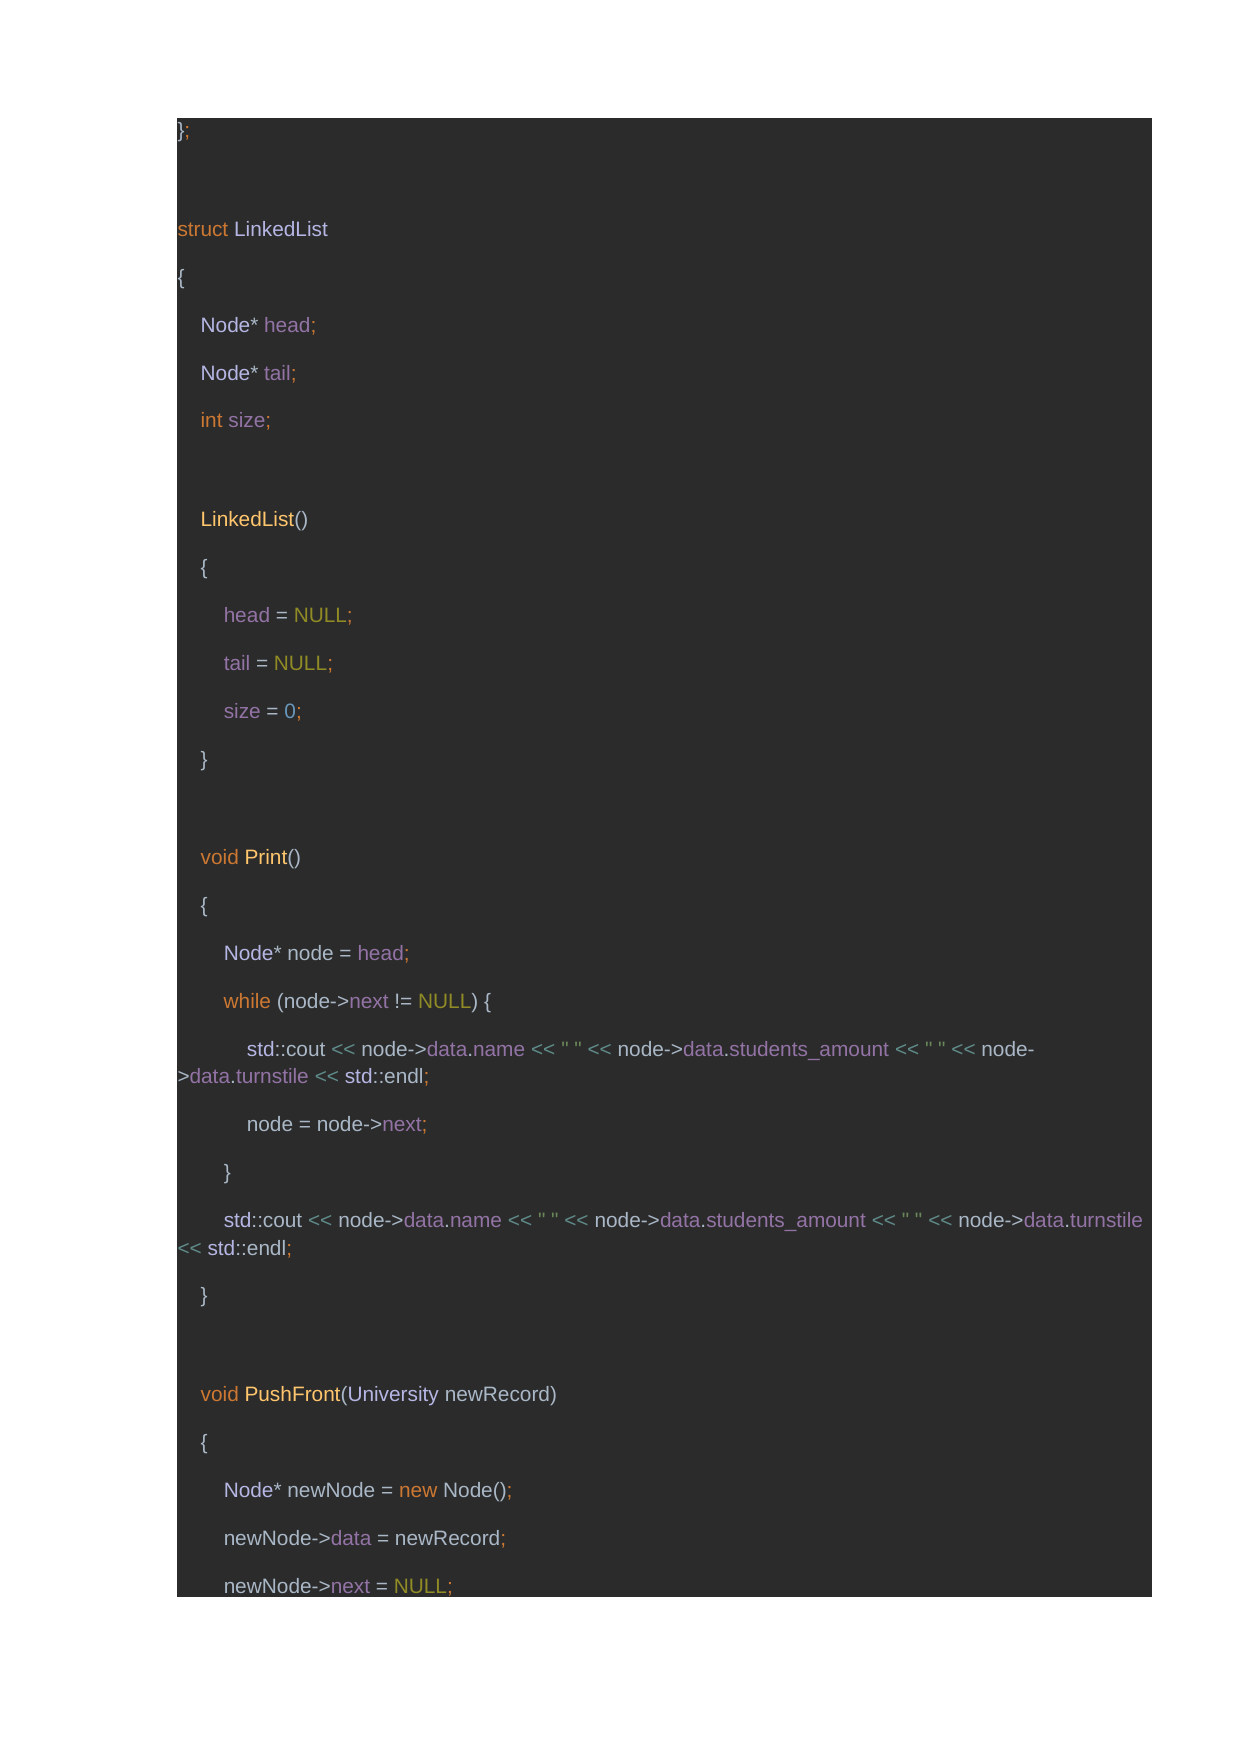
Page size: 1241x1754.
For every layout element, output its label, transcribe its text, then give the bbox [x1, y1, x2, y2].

text } [177, 1283, 1152, 1307]
text node = node->next; [177, 1112, 1152, 1136]
text Node* node = head; [177, 941, 1152, 965]
text Node* newNode = new Node(); [177, 1478, 1152, 1502]
text tail = NULL; [177, 651, 1152, 674]
text }; [177, 118, 1152, 142]
text } [177, 1160, 1152, 1184]
text while (node->next != NULL) { [177, 989, 1152, 1013]
text size = 0; [177, 698, 1152, 722]
text std::cout << node->data.name << " " << node->data.students_amount << " " << node->data.turnstile << std::endl; [177, 1037, 1152, 1088]
text void PushFront(University newRecord) [177, 1382, 1152, 1406]
text int size; [177, 408, 1152, 432]
text { [177, 555, 1152, 579]
text struct LinkedList [177, 217, 1152, 241]
text newNode->data = newRecord; [177, 1526, 1152, 1549]
text { [177, 1430, 1152, 1454]
text } [177, 746, 1152, 770]
text LinkedList() [177, 507, 1152, 531]
text { [177, 264, 1152, 288]
text newNode->next = NULL; [177, 1573, 1152, 1597]
text head = NULL; [177, 603, 1152, 627]
text Node* head; [177, 312, 1152, 336]
text Node* tail; [177, 360, 1152, 384]
text { [177, 893, 1152, 917]
text void Print() [177, 845, 1152, 869]
text std::cout << node->data.name << " " << node->data.students_amount << " " << node->data.turnstile << std::endl; [177, 1208, 1152, 1259]
